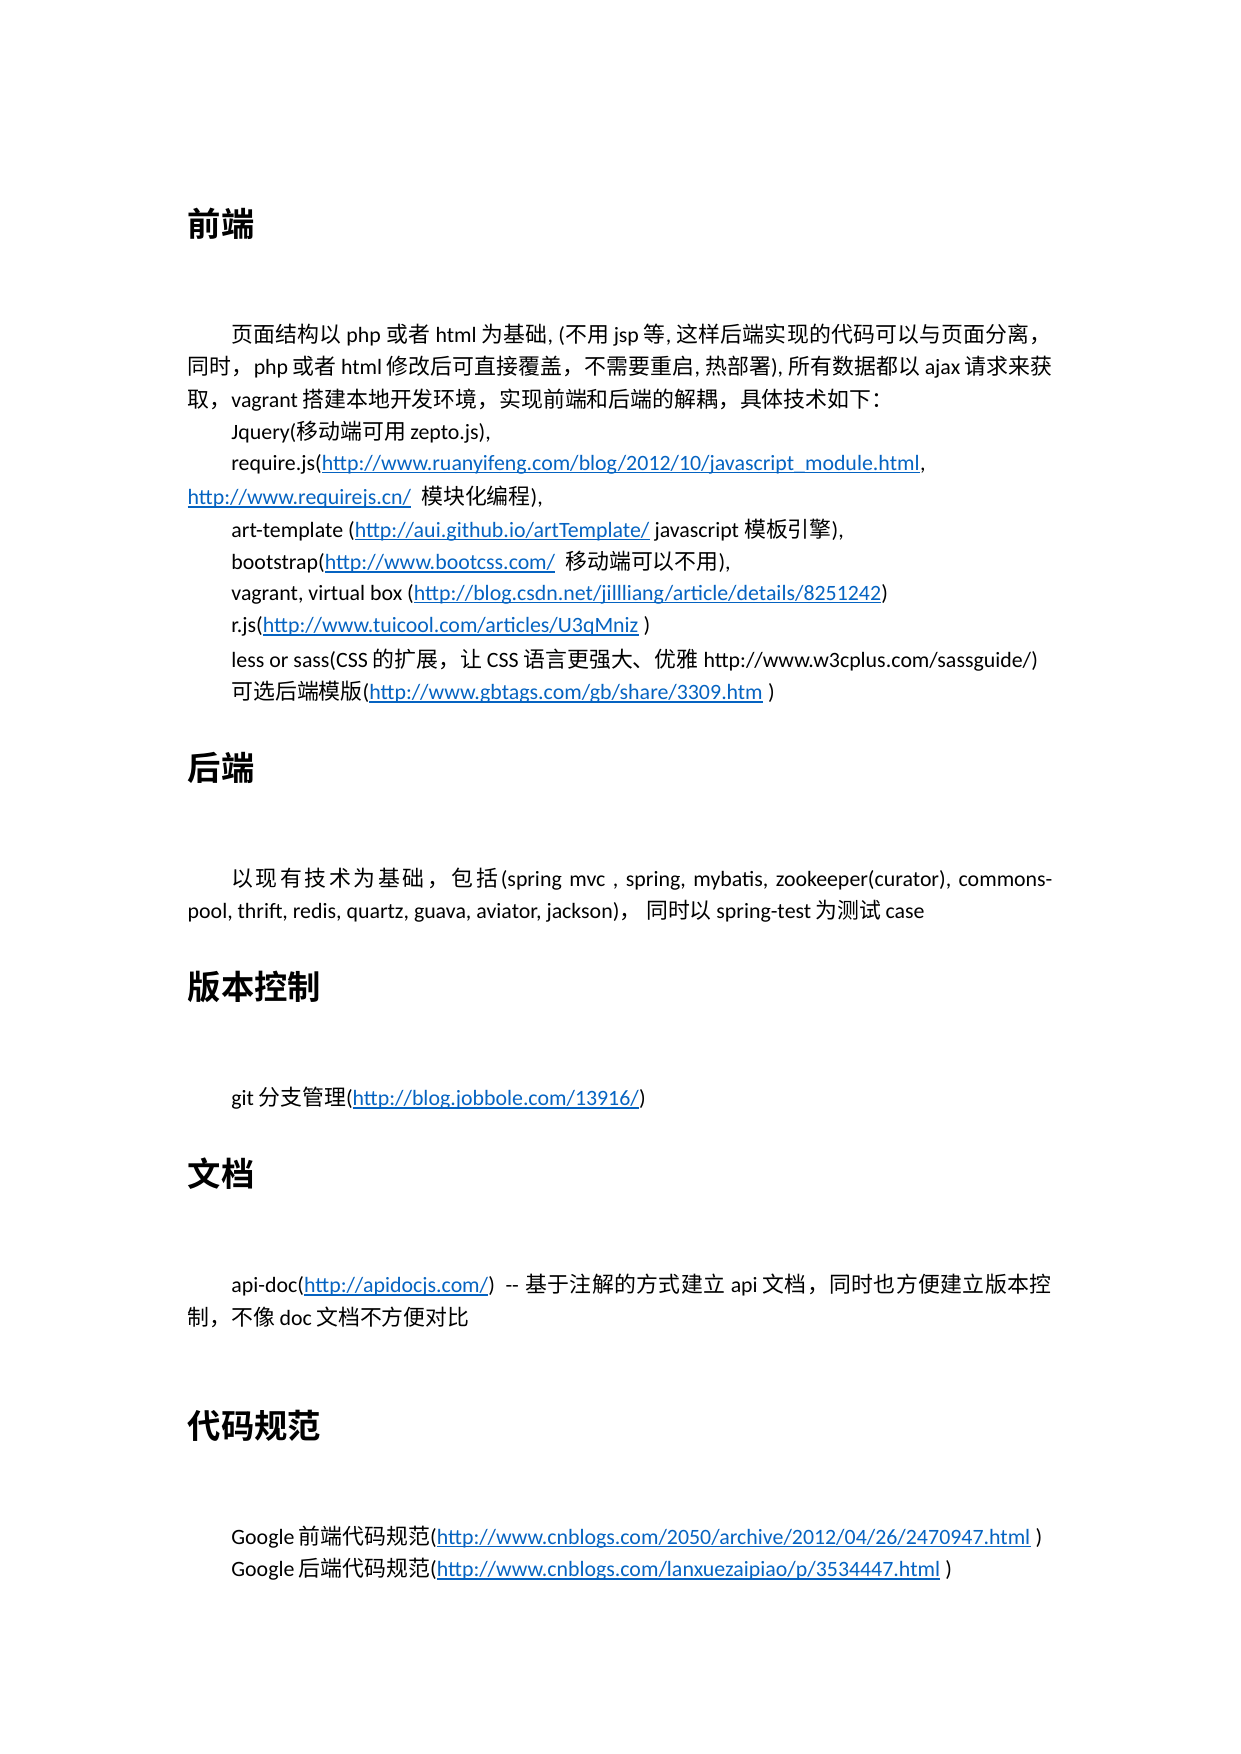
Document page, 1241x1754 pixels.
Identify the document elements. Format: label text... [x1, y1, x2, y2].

text Google前端代码规范(http://www.cnblogs.com/2050/archive/2012/04/26/2470947.html ) [187, 1518, 1053, 1551]
text git分支管理(http://blog.jobbole.com/13916/) [187, 1080, 1053, 1112]
text vagrant, virtual box (http://blog.csdn.net/jillliang/article/details/8251242) [187, 576, 1053, 609]
text art-template (http://aui.github.io/artTemplate/ javascript 模板引擎), [187, 511, 1053, 544]
text require.js(http://www.ruanyifeng.com/blog/2012/10/javascript_module.html, http://www.requirejs.cn/ 模块化编程), [187, 446, 1053, 511]
text Jquery(移动端可用zepto.js), [187, 414, 1053, 446]
text api-doc(http://apidocjs.com/) -- 基于注解的方式建立api文档，同时也方便建立版本控制，不像doc文档不方便对比 [187, 1267, 1053, 1332]
subtitle 版本控制 [187, 953, 1053, 1018]
text Google后端代码规范(http://www.cnblogs.com/lanxuezaipiao/p/3534447.html ) [187, 1551, 1053, 1583]
text 可选后端模版(http://www.gbtags.com/gb/share/3309.htm ) [187, 674, 1053, 706]
text bootstrap(http://www.bootcss.com/ 移动端可以不用), [187, 544, 1053, 576]
subtitle 后端 [187, 733, 1053, 798]
subtitle 前端 [187, 189, 1053, 254]
text r.js(http://www.tuicool.com/articles/U3qMniz ) [187, 609, 1053, 641]
subtitle 代码规范 [187, 1391, 1053, 1456]
text 以现有技术为基础，包括(spring mvc , spring, mybatis, zookeeper(curator), commons-pool, thrift, redis, quartz, guava, aviator, jackson)， 同时以spring-test为测试case [187, 861, 1053, 926]
text less or sass(CSS的扩展，让 CSS 语言更强大、优雅 http://www.w3cplus.com/sassguide/) [187, 641, 1053, 674]
text 页面结构以php 或者 html为基础, (不用jsp等, 这样后端实现的代码可以与页面分离，同时，php或者html修改后可直接覆盖，不需要重启, 热部署), 所有数据都以ajax请求来获取，vagrant搭建本地开发环境，实现前端和后端的解耦，具体技术如下： [187, 316, 1053, 414]
subtitle 文档 [187, 1139, 1053, 1204]
